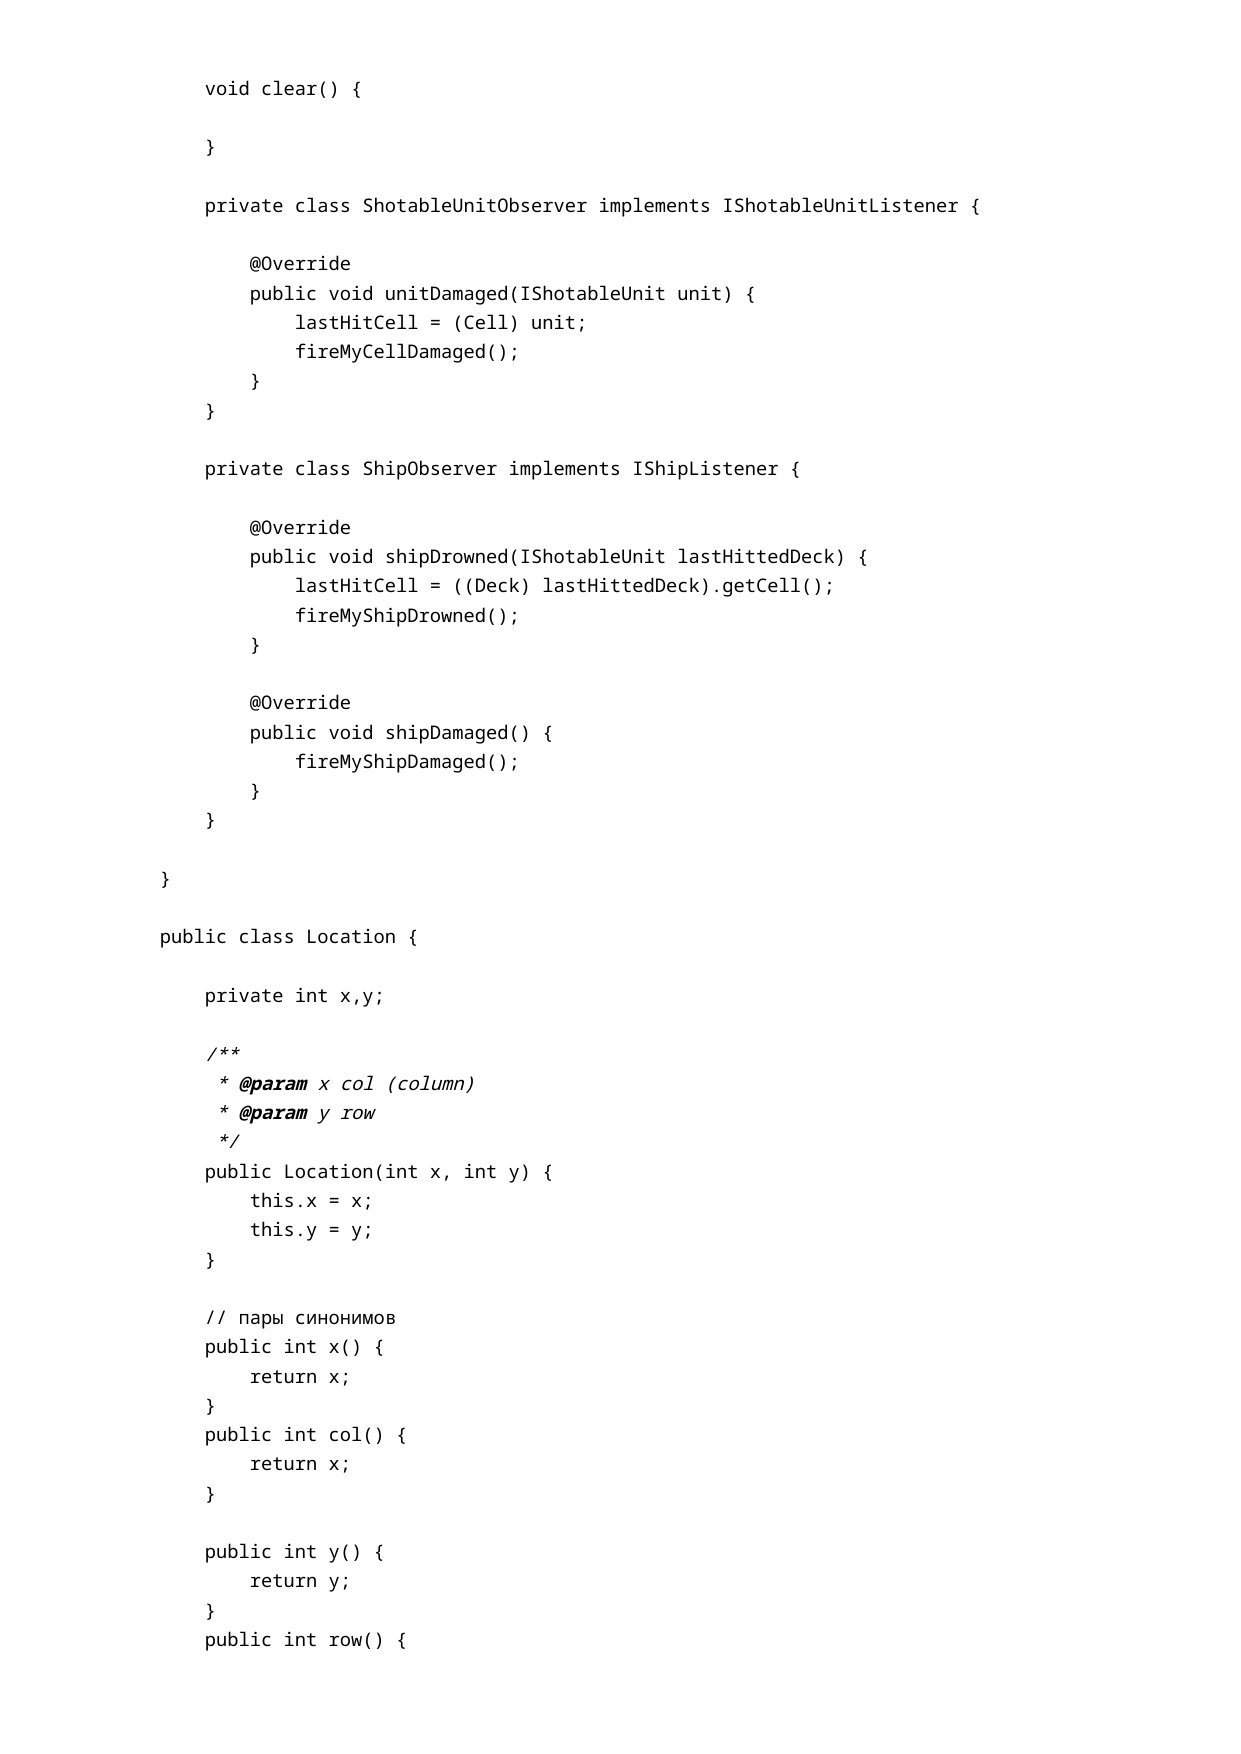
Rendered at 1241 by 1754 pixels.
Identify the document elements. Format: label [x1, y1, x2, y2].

text [159, 75, 1165, 891]
text [159, 924, 1165, 1652]
